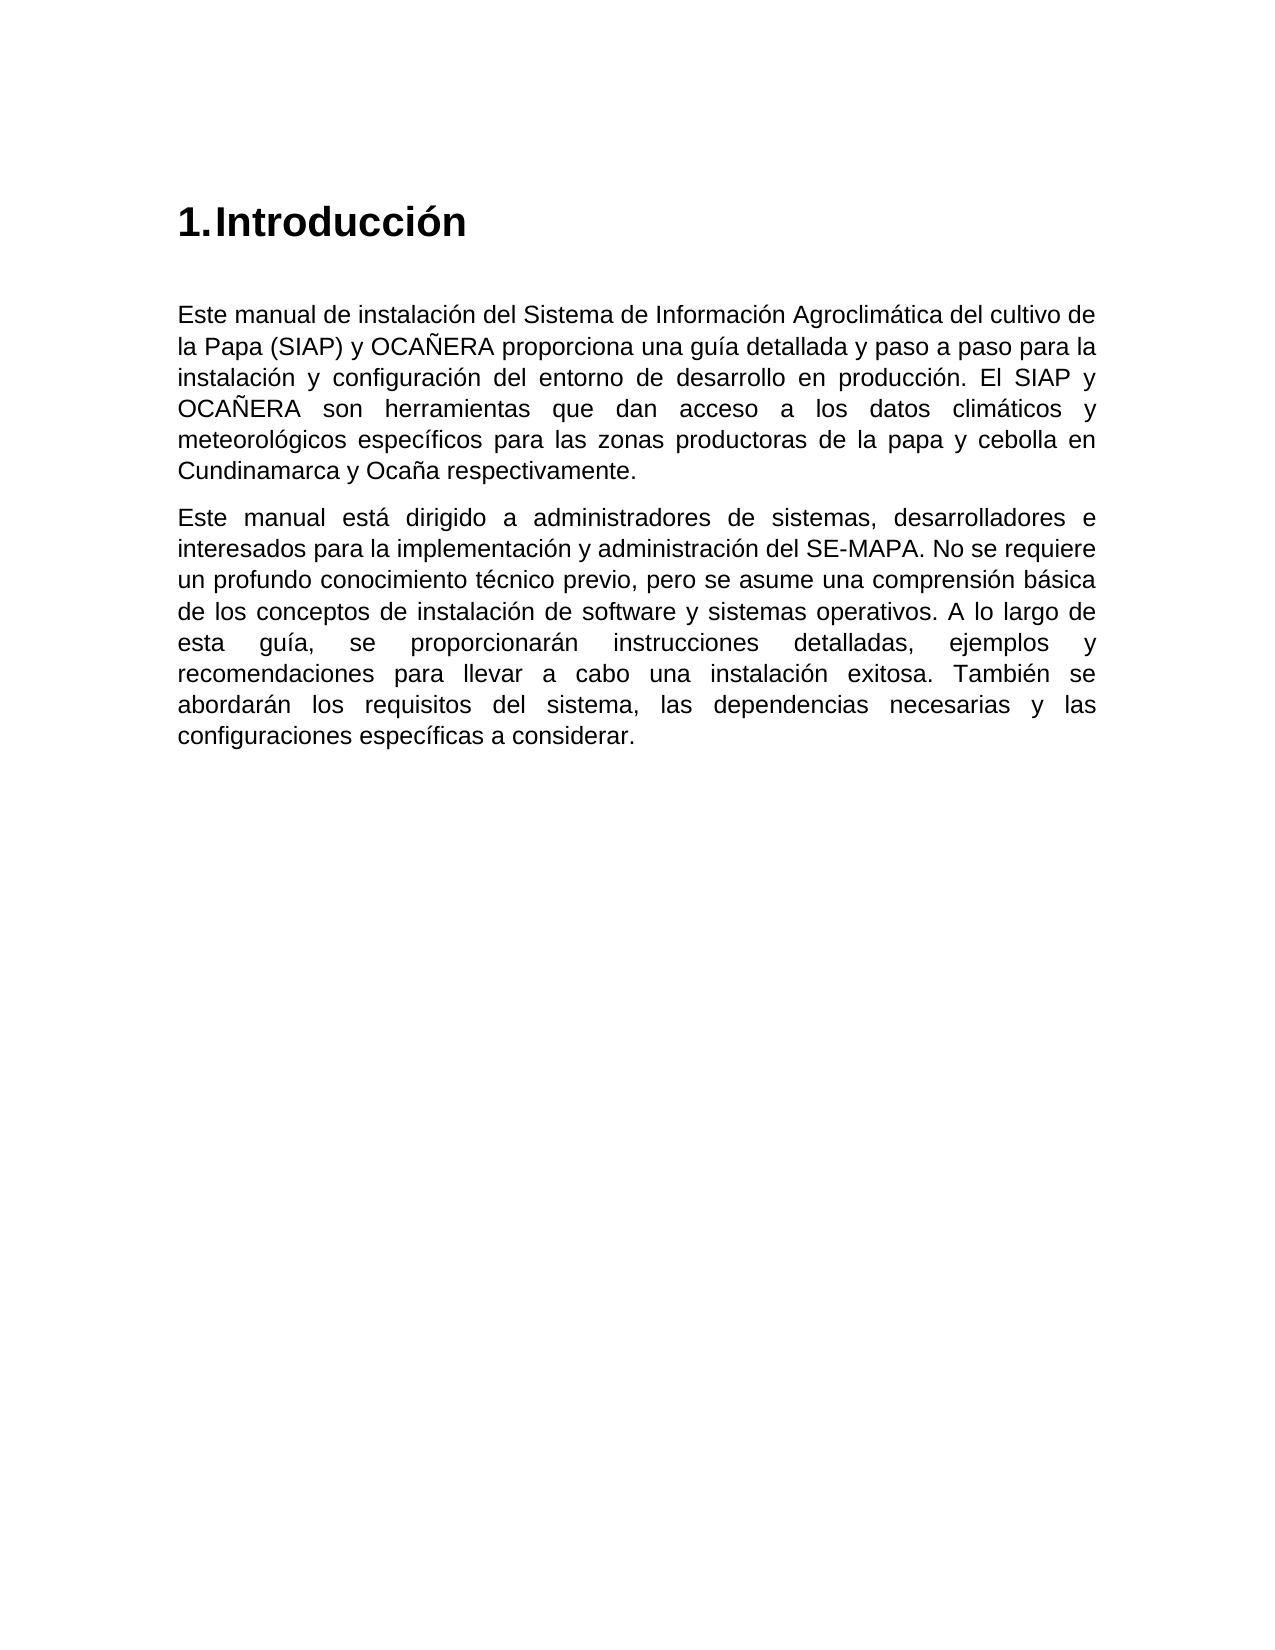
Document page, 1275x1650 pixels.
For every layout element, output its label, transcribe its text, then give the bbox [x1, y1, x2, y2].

subtitle Introducción [177, 198, 1098, 246]
text Este manual de instalación del Sistema de Información Agroclimática del cultivo de la Papa (SIAP) y OCAÑERA proporciona una guía detallada y paso a paso para la instalación y configuración del entorno de desarrollo en producción. El SIAP y OCAÑERA son herramientas que dan acceso a los datos climáticos y meteorológicos específicos para las zonas productoras de la papa y cebolla en Cundinamarca y Ocaña respectivamente. [177, 300, 1098, 484]
text Este manual está dirigido a administradores de sistemas, desarrolladores e interesados para la implementación y administración del SE-MAPA. No se requiere un profundo conocimiento técnico previo, pero se asume una comprensión básica de los conceptos de instalación de software y sistemas operativos. A lo largo de esta guía, se proporcionarán instrucciones detalladas, ejemplos y recomendaciones para llevar a cabo una instalación exitosa. También se abordarán los requisitos del sistema, las dependencias necesarias y las configuraciones específicas a considerar. [177, 503, 1098, 749]
